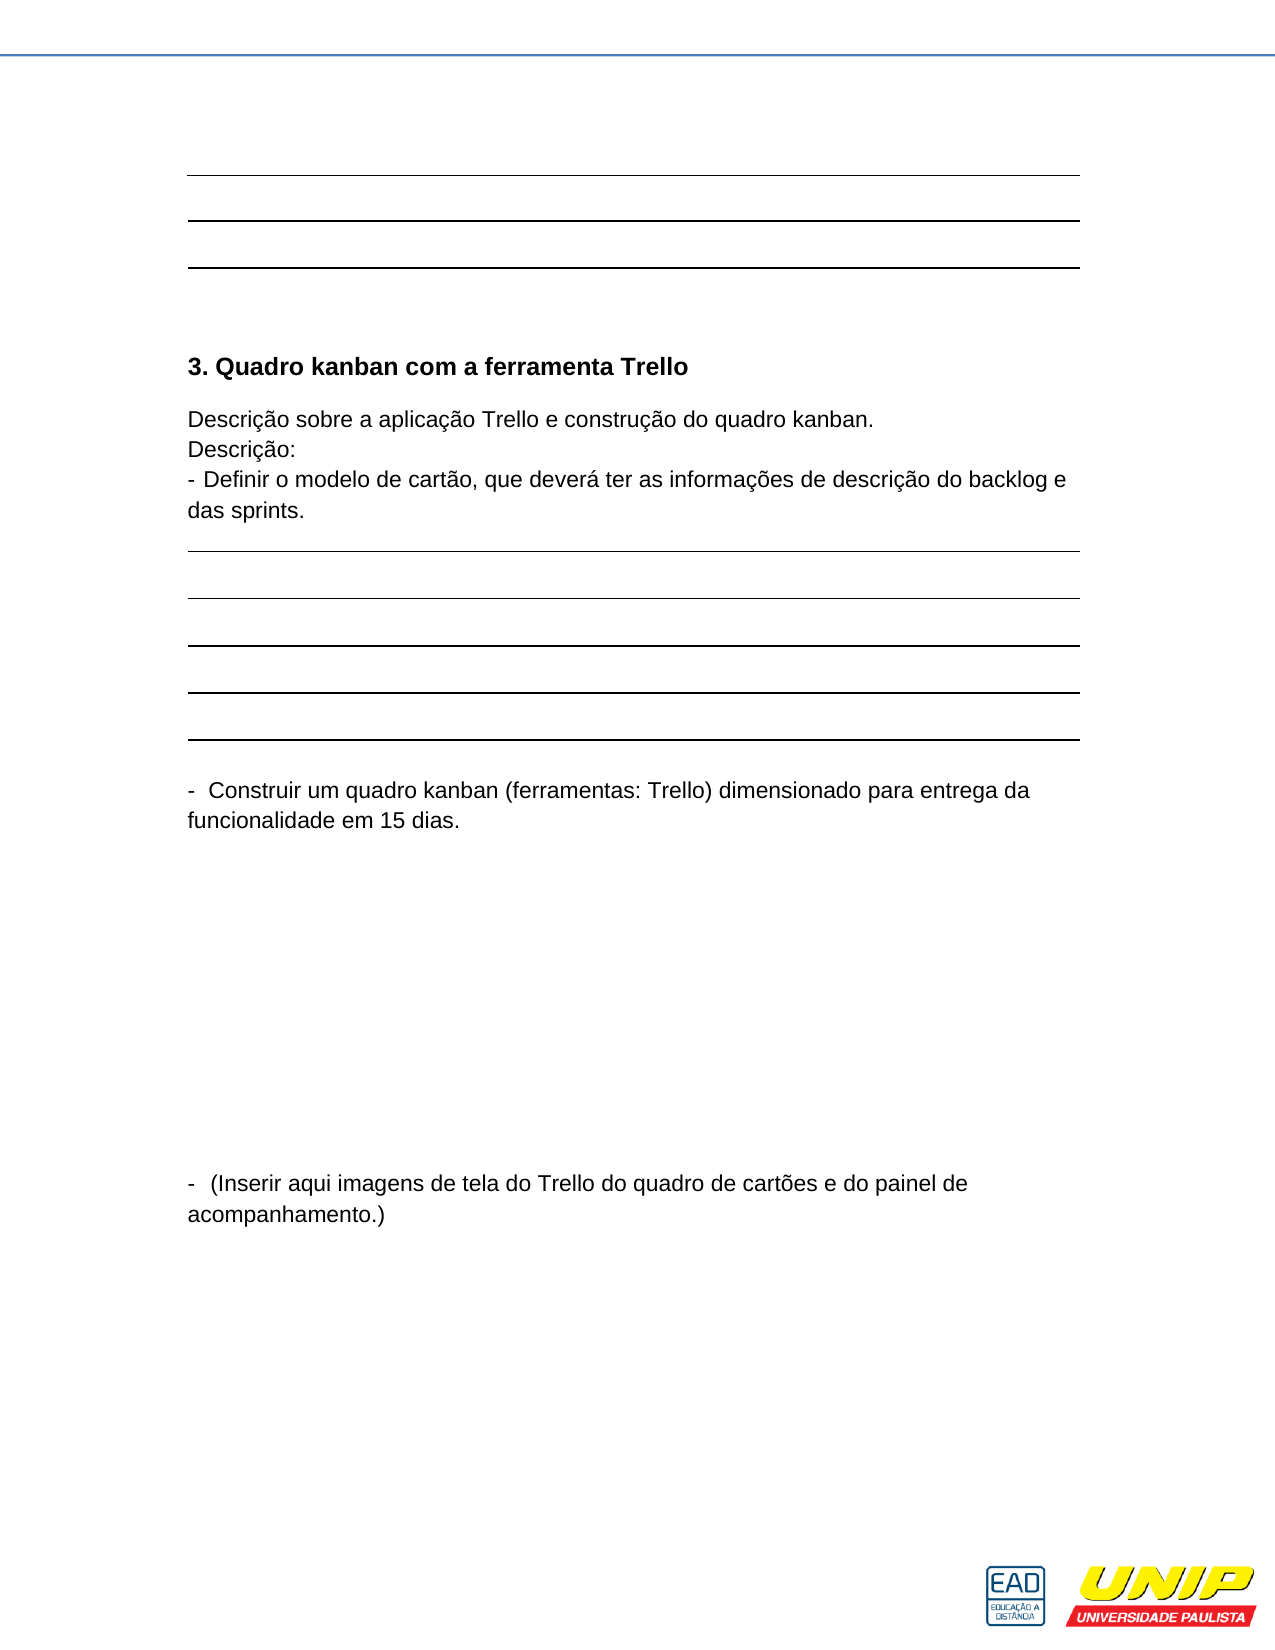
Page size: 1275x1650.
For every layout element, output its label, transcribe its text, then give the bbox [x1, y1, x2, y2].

subtitle Quadro kanban com a ferramenta Trello [188, 352, 1162, 381]
list Construir um quadro kanban (ferramentas: Trello) dimensionado para entrega da funcionalidade em 15 dias. [187, 777, 1088, 833]
list Definir o modelo de cartão, que deverá ter as informações de descrição do backlog e das sprints. [187, 466, 1087, 523]
list (Inserir aqui imagens de tela do Trello do quadro de cartões e do painel de acompanhamento.) [187, 1170, 1088, 1227]
picture [985, 1565, 1257, 1627]
text Descrição sobre a aplicação Trello e construção do quadro kanban. Descrição: [187, 406, 974, 462]
